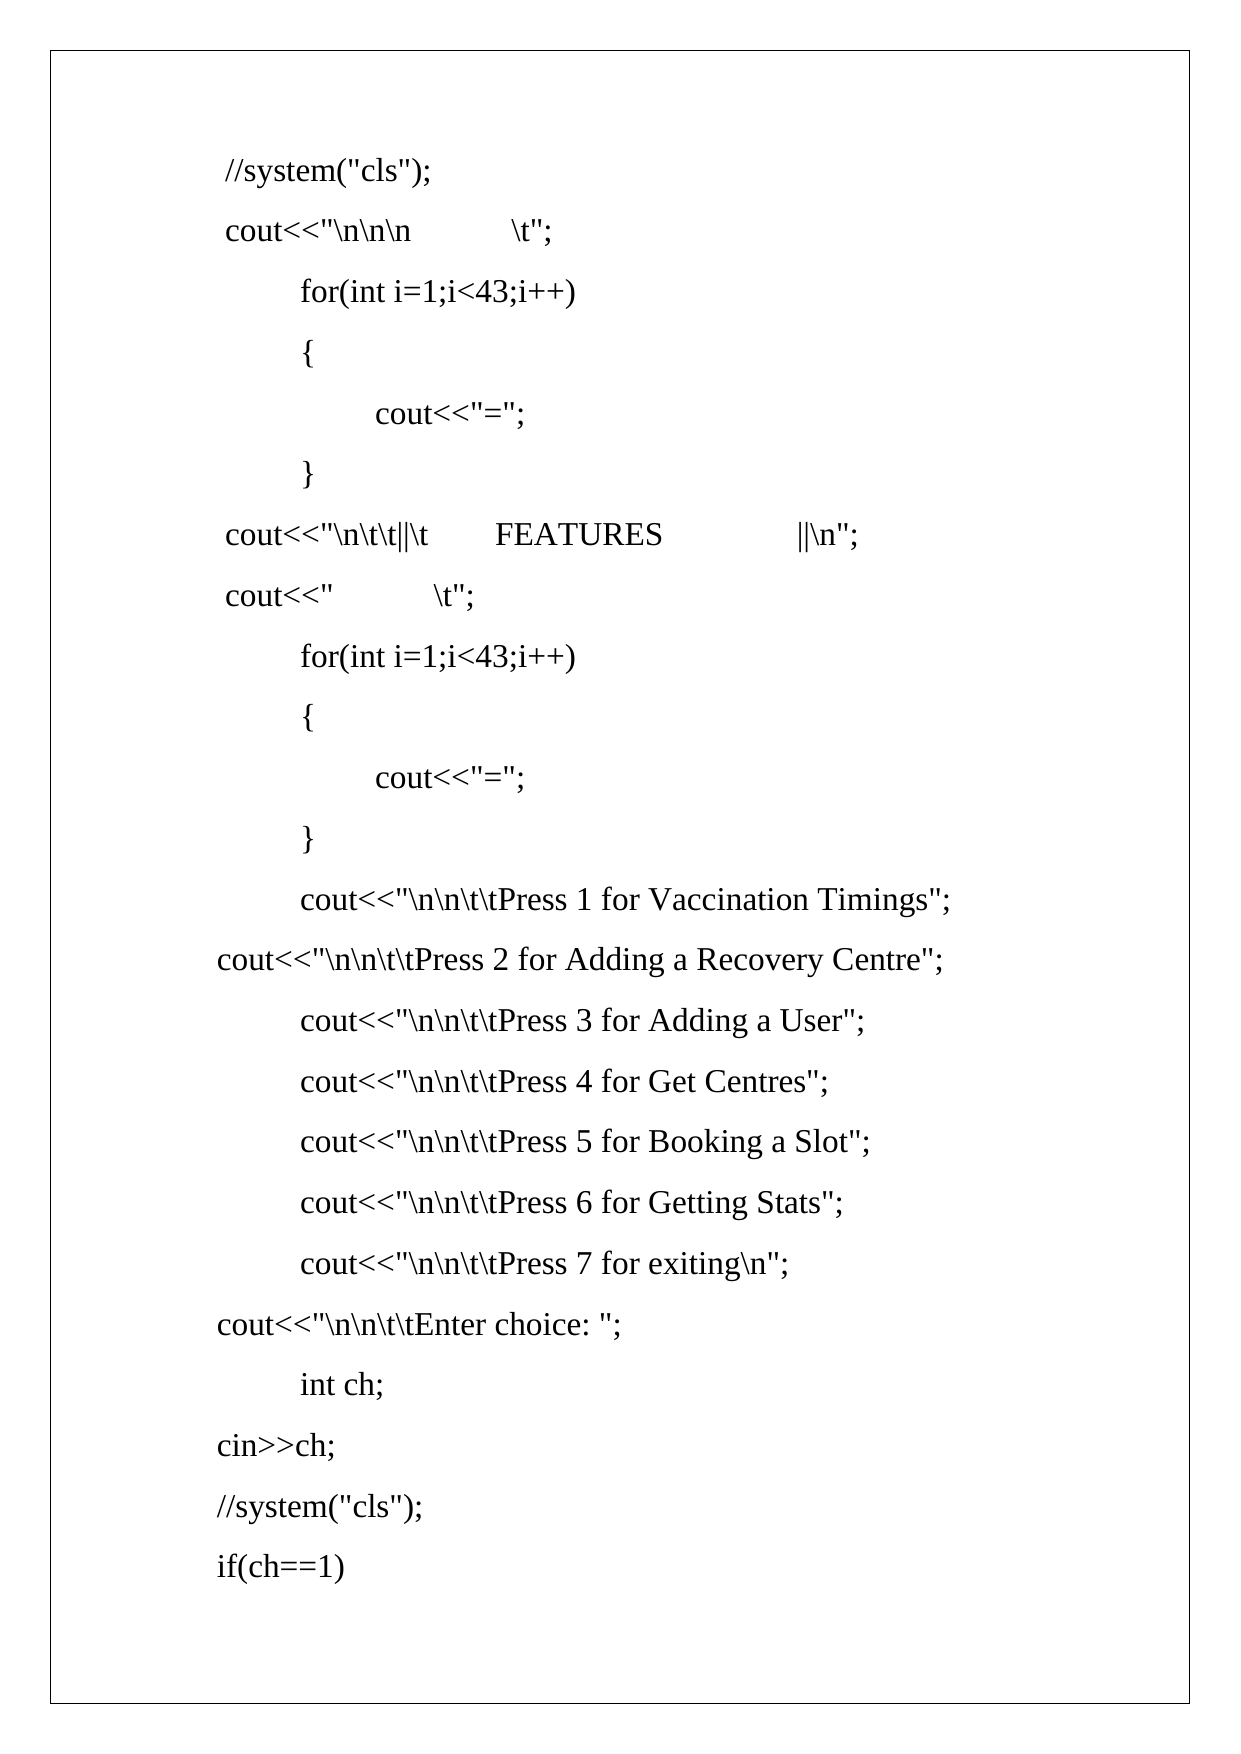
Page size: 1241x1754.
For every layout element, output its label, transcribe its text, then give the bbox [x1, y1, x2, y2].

text cin>>ch; [150, 1425, 1090, 1464]
text cout<<"\n\n\t\tPress 4 for Get Centres"; [150, 1061, 1090, 1099]
text cout<<"\n\n\t\tPress 5 for Booking a Slot"; [150, 1122, 1090, 1160]
text //system("cls"); [150, 150, 1090, 188]
text cout<<"\n\t\t||\t FEATURES ||\n"; [150, 514, 1090, 553]
text for(int i=1;i<43;i++) [150, 271, 1090, 310]
text cout<<"\n\n\t\tPress 2 for Adding a Recovery Centre"; [150, 939, 1090, 978]
text cout<<"="; [150, 757, 1090, 796]
text { [150, 332, 1090, 371]
text for(int i=1;i<43;i++) [150, 636, 1090, 674]
text { [150, 697, 1090, 735]
text int ch; [150, 1364, 1090, 1403]
text cout<<"="; [150, 393, 1090, 431]
text cout<<"\n\n\t\tEnter choice: "; [150, 1304, 1090, 1342]
text cout<<" \t"; [150, 575, 1090, 613]
text cout<<"\n\n\n \t"; [150, 211, 1090, 249]
text cout<<"\n\n\t\tPress 1 for Vaccination Timings"; [150, 879, 1090, 917]
text //system("cls"); [150, 1486, 1090, 1524]
text cout<<"\n\n\t\tPress 6 for Getting Stats"; [150, 1182, 1090, 1221]
text cout<<"\n\n\t\tPress 7 for exiting\n"; [150, 1243, 1090, 1281]
text } [150, 818, 1090, 856]
text cout<<"\n\n\t\tPress 3 for Adding a User"; [150, 1000, 1090, 1038]
text if(ch==1) [150, 1547, 1090, 1585]
text } [150, 454, 1090, 492]
